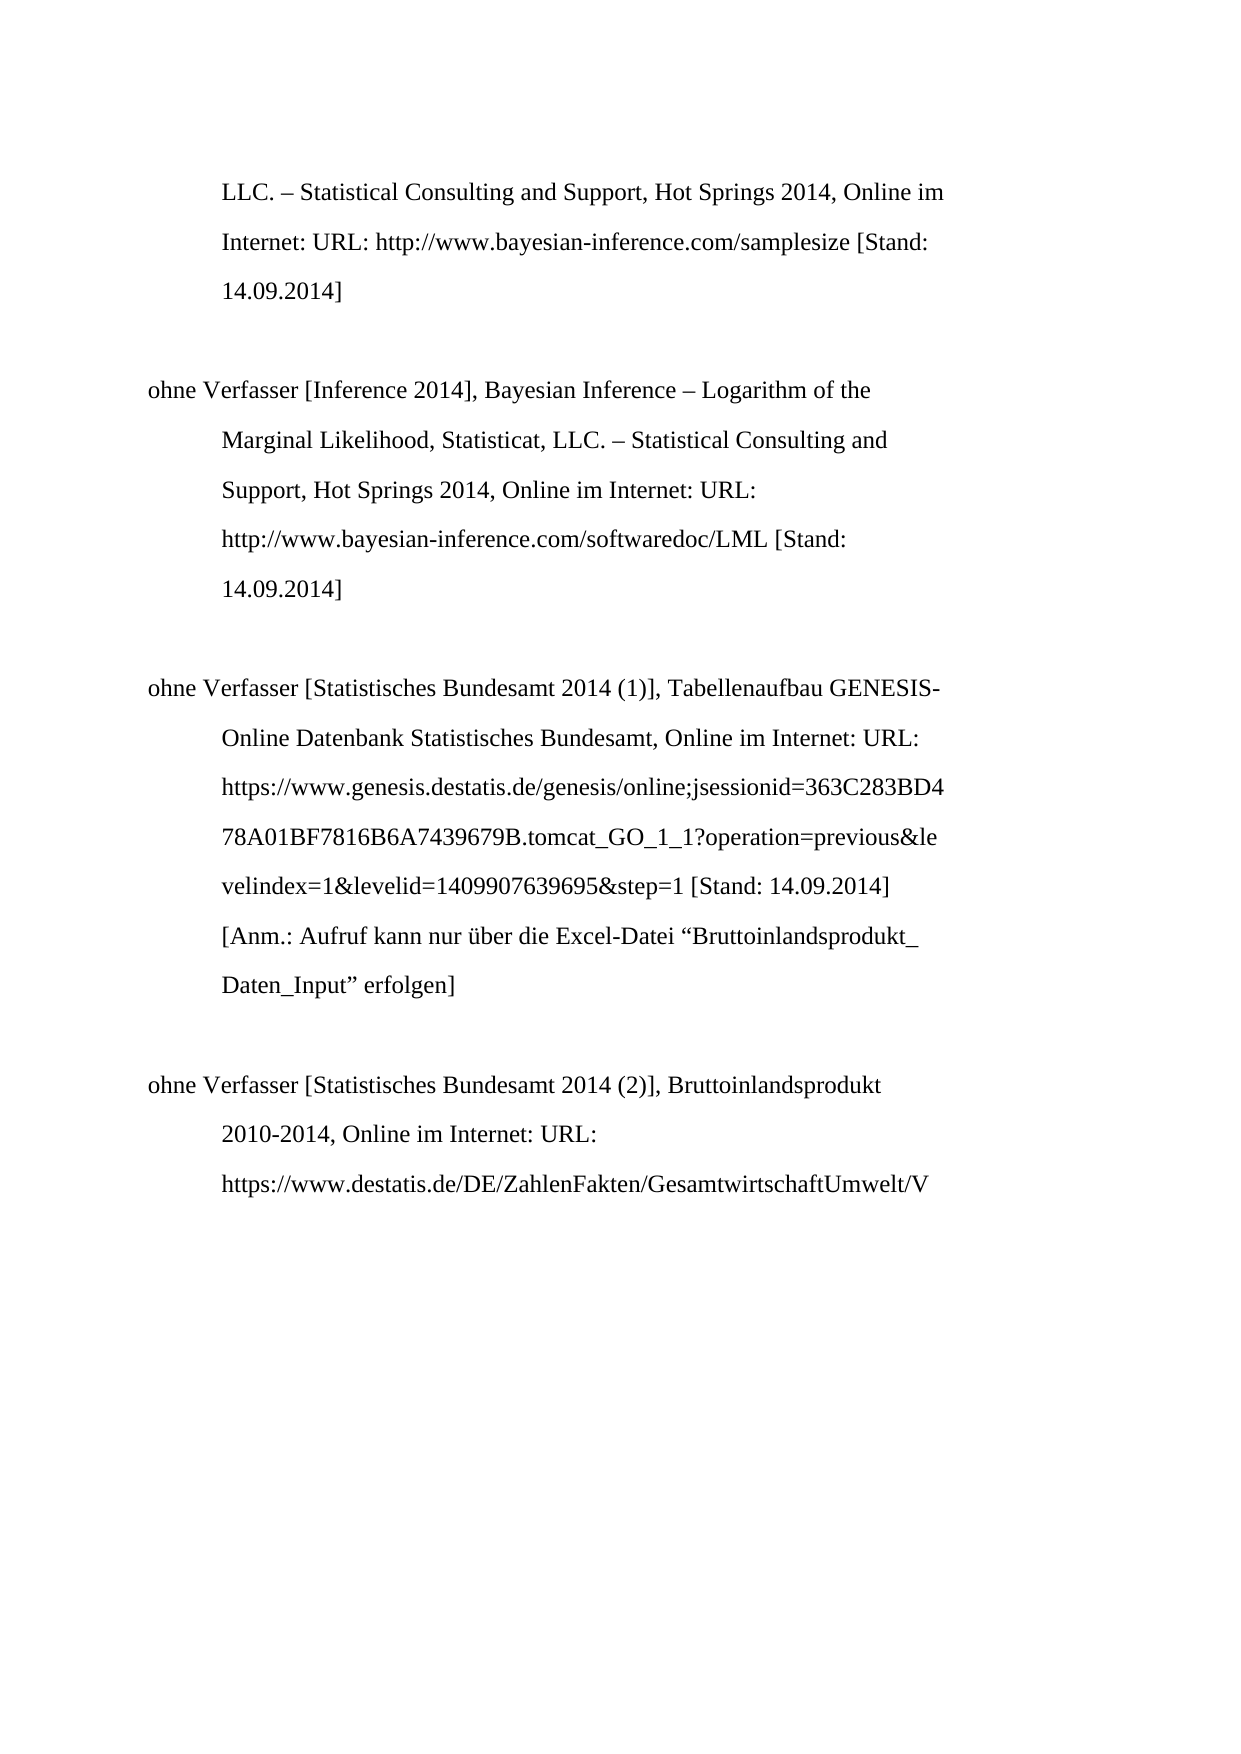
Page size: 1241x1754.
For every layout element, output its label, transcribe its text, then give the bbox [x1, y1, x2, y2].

text https://www.genesis.destatis.de/genesis/online;jsessionid=363C283BD4 [148, 772, 1152, 801]
text [Anm.: Aufruf kann nur über die Excel-Datei “Bruttoinlandsprodukt_ [148, 921, 1152, 950]
text 14.09.2014] [221, 574, 1152, 603]
text http://www.bayesian-inference.com/softwaredoc/LML [Stand: [221, 524, 1152, 553]
text Marginal Likelihood, Statisticat, LLC. – Statistical Consulting and [221, 425, 1152, 454]
text 2010-2014, Online im Internet: URL: [148, 1119, 1152, 1148]
text Online Datenbank Statistisches Bundesamt, Online im Internet: URL: [148, 723, 1152, 751]
text velindex=1&levelid=1409907639695&step=1 [Stand: 14.09.2014] [148, 871, 1152, 900]
text Daten_Input” erfolgen] [148, 971, 1152, 999]
text 78A01BF7816B6A7439679B.tomcat_GO_1_1?operation=previous&le [148, 822, 1152, 851]
text ohne Verfasser [Statistisches Bundesamt 2014 (1)], Tabellenaufbau GENESIS- [148, 673, 1152, 702]
text https://www.destatis.de/DE/ZahlenFakten/GesamtwirtschaftUmwelt/V [148, 1169, 1152, 1198]
text LLC. – Statistical Consulting and Support, Hot Springs 2014, Online im [148, 177, 1152, 206]
text Support, Hot Springs 2014, Online im Internet: URL: [221, 475, 1152, 503]
text 14.09.2014] [148, 276, 1152, 305]
text ohne Verfasser [Statistisches Bundesamt 2014 (2)], Bruttoinlandsprodukt [148, 1070, 1152, 1098]
text ohne Verfasser [Inference 2014], Bayesian Inference – Logarithm of the [148, 376, 1152, 404]
text Internet: URL: http://www.bayesian-inference.com/samplesize [Stand: [148, 227, 1152, 256]
